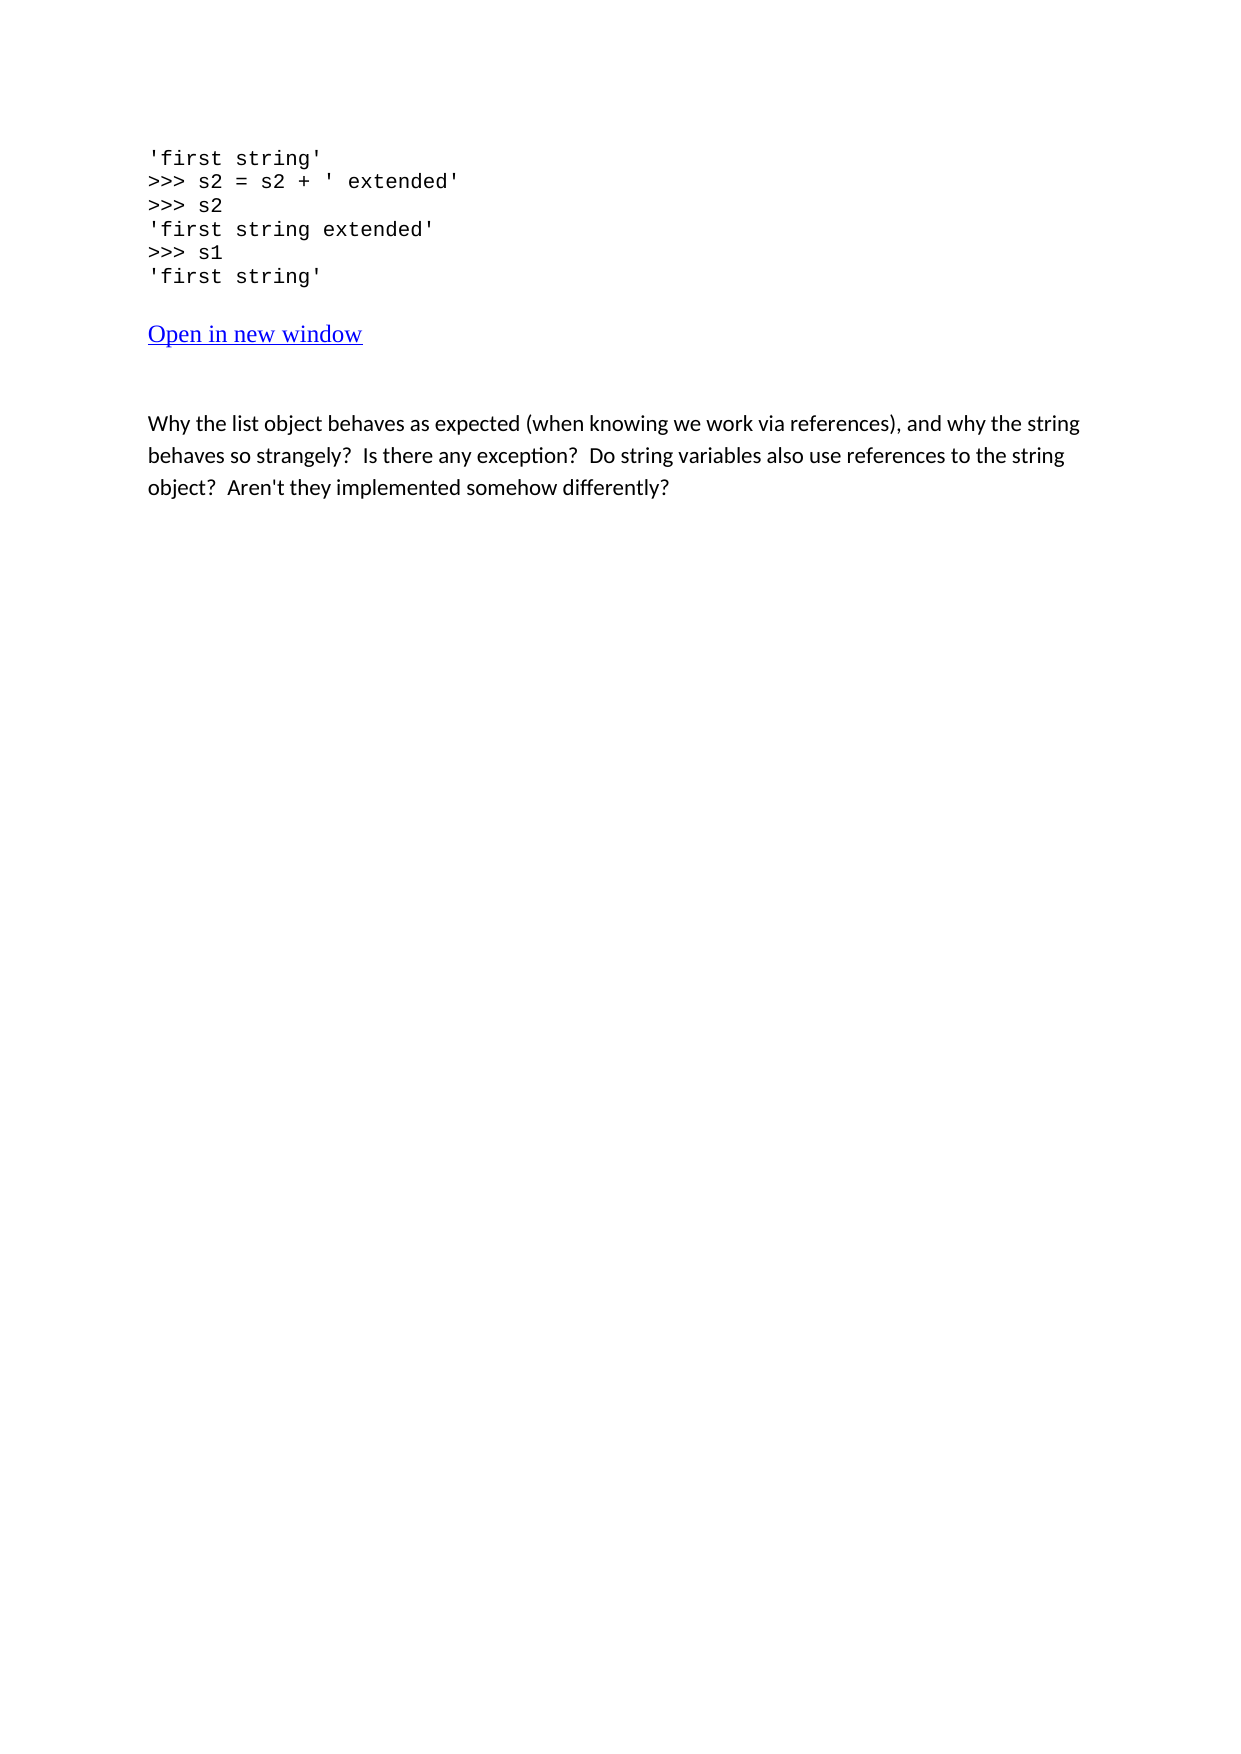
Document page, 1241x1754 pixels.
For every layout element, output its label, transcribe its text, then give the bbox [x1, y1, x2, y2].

text 'first string' [148, 148, 1093, 171]
text 'first string' [148, 266, 1093, 289]
text >>> s2 [148, 195, 1093, 218]
text Open in new window [148, 319, 1093, 347]
text Why the list object behaves as expected (when knowing we work via references), and why the string behaves so strangely? Is there any exception? Do string variables also use references to the string object? Aren't they implemented somehow differently? I hope it is the "Aha!" problem for you. The key difference is that the list objects are mutable. This means that the .append() method is able to modify the same object. However, strings are immutable. The concatenation operator (+) cannot modify the original string object. The string object with the value ' extended' must be created first, then the + operator puts the values of the two strings together and creates another string object. Only after that the s2 variable is assigned the reference to the newly created object. Therefore the s1 and s2 cannot point to the same object. (The string object with the value ' extended' exists only temporarily. It is not referenced later, and it will be destroyed by the garbage collector.) If you want to learn more about implementation of strings, see http://www.laurentluce.com/posts/python-string-objects-implementation/. (The end of the part 3) --------------------------------------------------- Part 4 will reflect your questions... + some consequences of the above, + user defined classes. [148, 377, 1093, 533]
text >>> s2 = s2 + ' extended' [148, 171, 1093, 195]
text 'first string extended' [148, 218, 1093, 242]
text >>> s1 [148, 242, 1093, 266]
